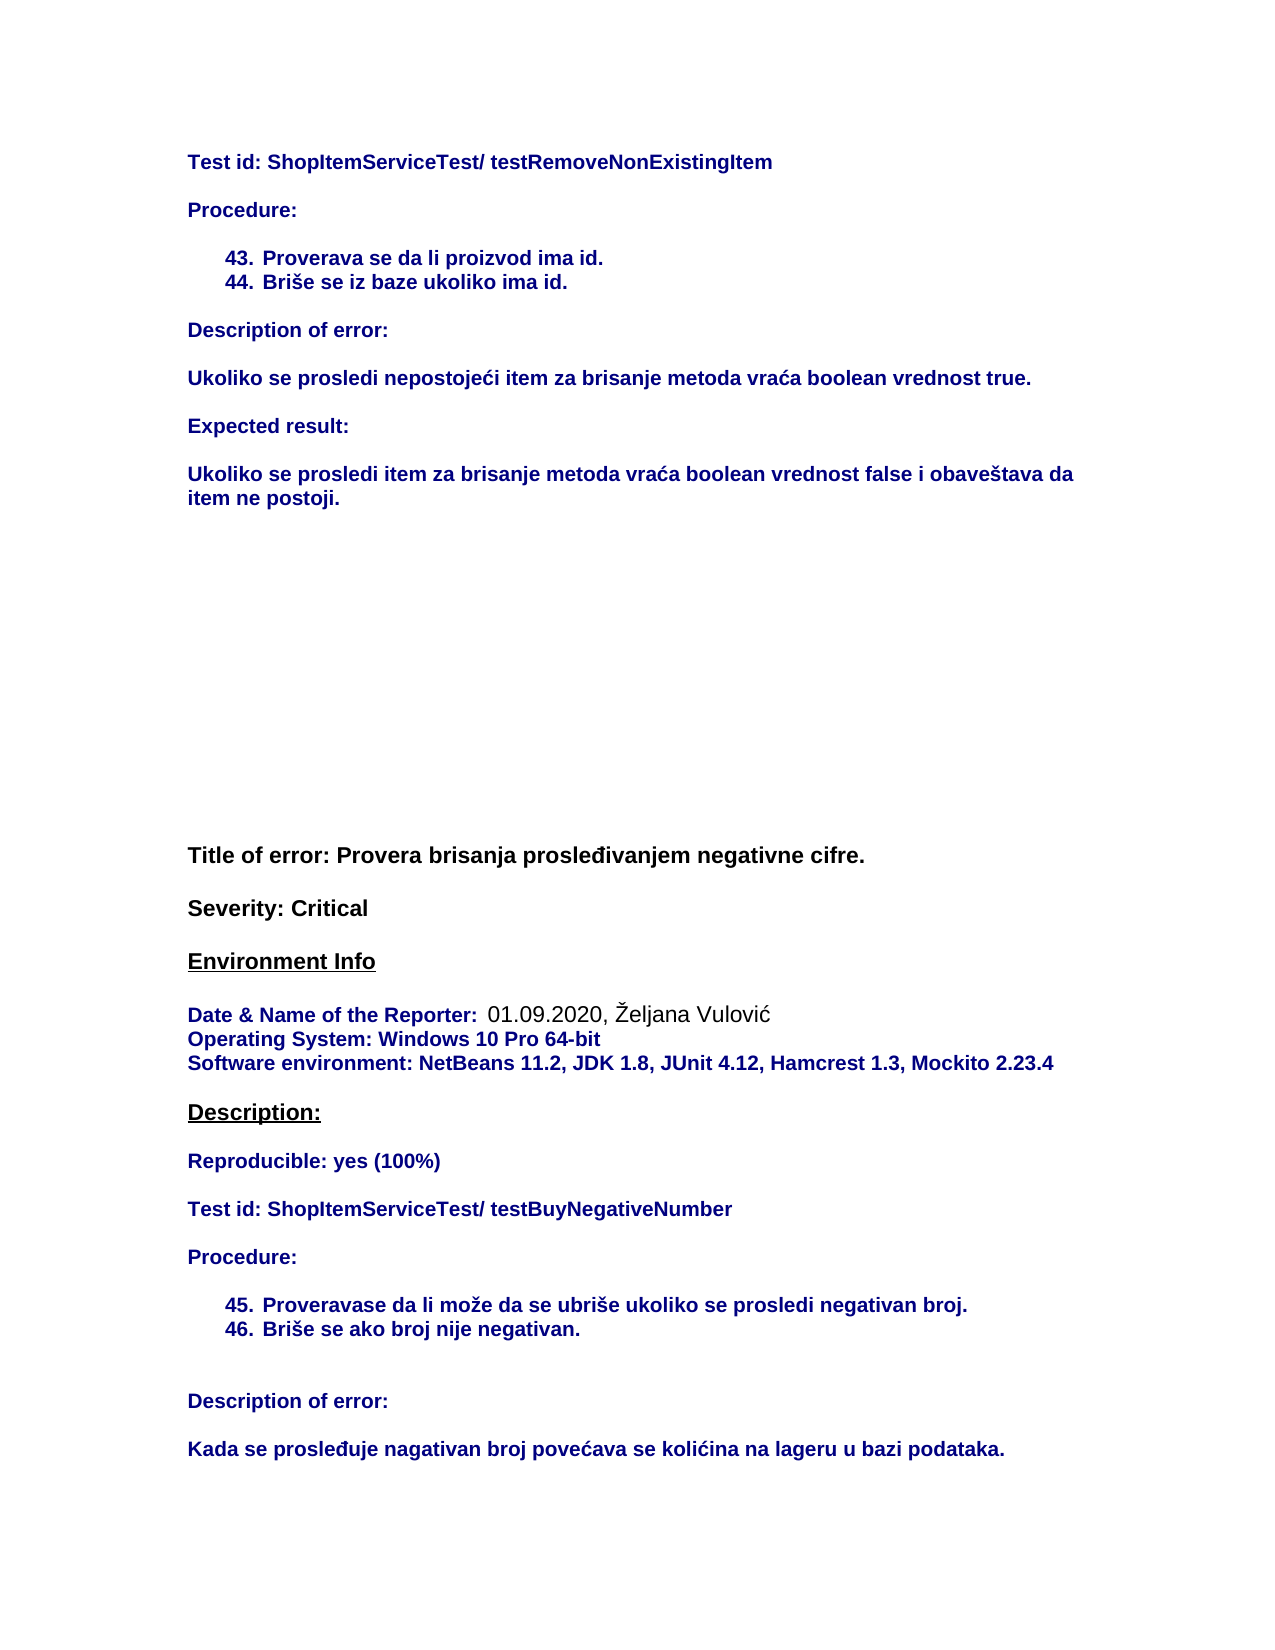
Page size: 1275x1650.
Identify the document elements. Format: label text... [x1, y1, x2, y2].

text Severity: Critical [187, 895, 1087, 921]
list Briše se iz baze ukoliko ima id. [225, 270, 1087, 294]
text Ukoliko se prosledi nepostojeći item za brisanje metoda vraća boolean vrednost true. [187, 366, 1087, 389]
text Reproducible: yes (100%) [187, 1149, 1087, 1173]
text Test id: ShopItemServiceTest/ testBuyNegativeNumber [187, 1197, 1087, 1221]
text Ukoliko se prosledi item za brisanje metoda vraća boolean vrednost false i obaveštava da item ne postoji. [187, 461, 1087, 509]
text Software environment: NetBeans 11.2, JDK 1.8, JUnit 4.12, Hamcrest 1.3, Mockito 2.23.4 [187, 1051, 1087, 1075]
text Description of error: [187, 1389, 1087, 1413]
text Description of error: [187, 318, 1087, 342]
text Operating System: Windows 10 Pro 64-bit [187, 1027, 1087, 1051]
text Expected result: [187, 413, 1087, 437]
text Kada se prosleđuje nagativan broj povećava se kolićina na lageru u bazi podataka. [187, 1437, 1087, 1461]
list Briše se ako broj nije negativan. [225, 1317, 1087, 1341]
list Proverava se da li proizvod ima id. [225, 246, 1087, 270]
list Proveravase da li može da se ubriše ukoliko se prosledi negativan broj. [225, 1293, 1087, 1317]
text Date & Name of the Reporter: 01.09.2020, Željana Vulović [187, 1001, 1087, 1027]
text Environment Info [187, 948, 1087, 974]
text Test id: ShopItemServiceTest/ testRemoveNonExistingItem [187, 150, 1087, 174]
text Procedure: [187, 198, 1087, 222]
text Procedure: [187, 1245, 1087, 1269]
text Description: [187, 1099, 1087, 1125]
text Title of error: Provera brisanja prosleđivanjem negativne cifre. [187, 842, 1087, 869]
